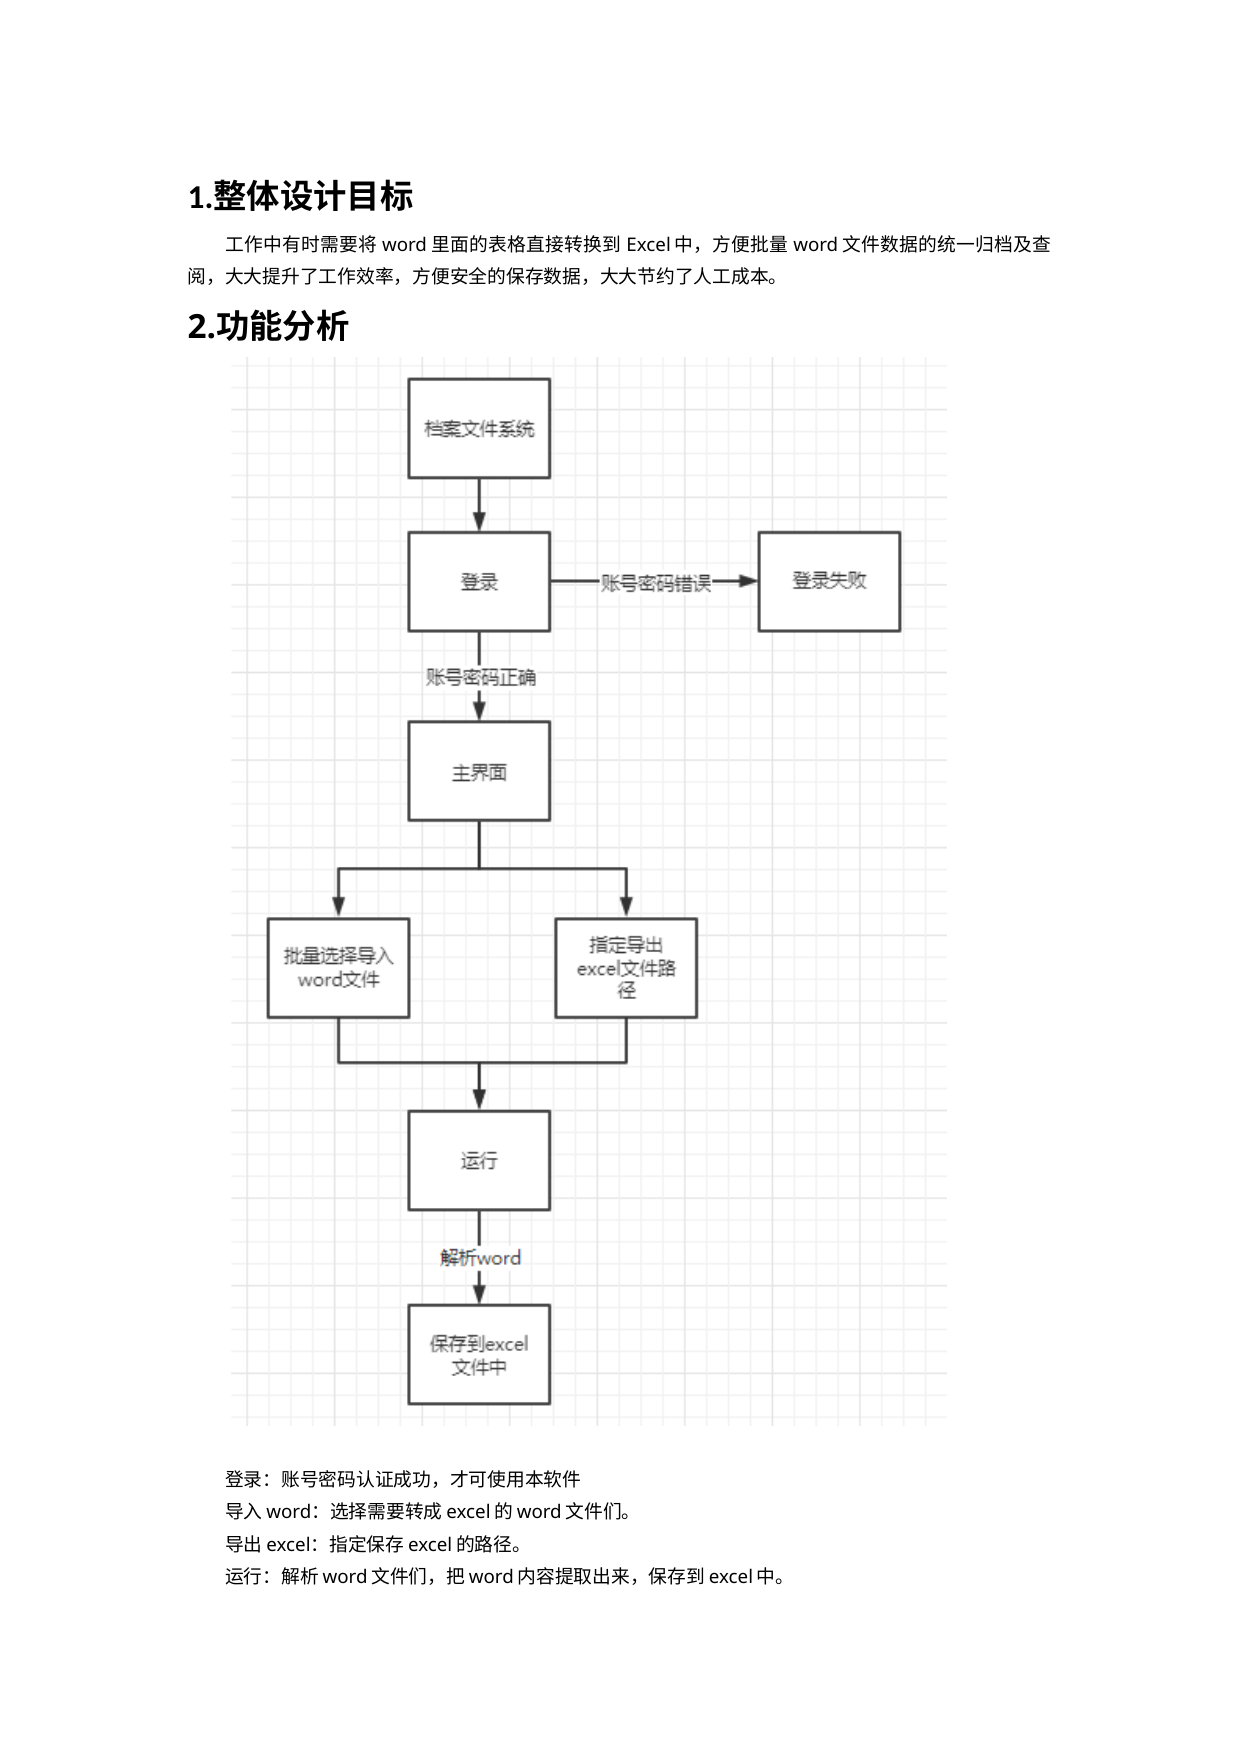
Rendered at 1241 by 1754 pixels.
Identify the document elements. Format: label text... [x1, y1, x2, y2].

text 工作中有时需要将word里面的表格直接转换到Excel中，方便批量word文件数据的统一归档及查阅，大大提升了工作效率，方便安全的保存数据，大大节约了人工成本。 [187, 227, 1053, 292]
text 登录：账号密码认证成功，才可使用本软件 [187, 1462, 1053, 1494]
text 2.功能分析 [187, 292, 1053, 357]
text 导出excel：指定保存excel的路径。 [187, 1527, 1053, 1559]
text 运行：解析word文件们，把word内容提取出来，保存到excel中。 [187, 1559, 1053, 1592]
text 1.整体设计目标 [187, 162, 1053, 227]
text 导入word：选择需要转成excel的word文件们。 [187, 1494, 1053, 1527]
picture [231, 357, 947, 1426]
